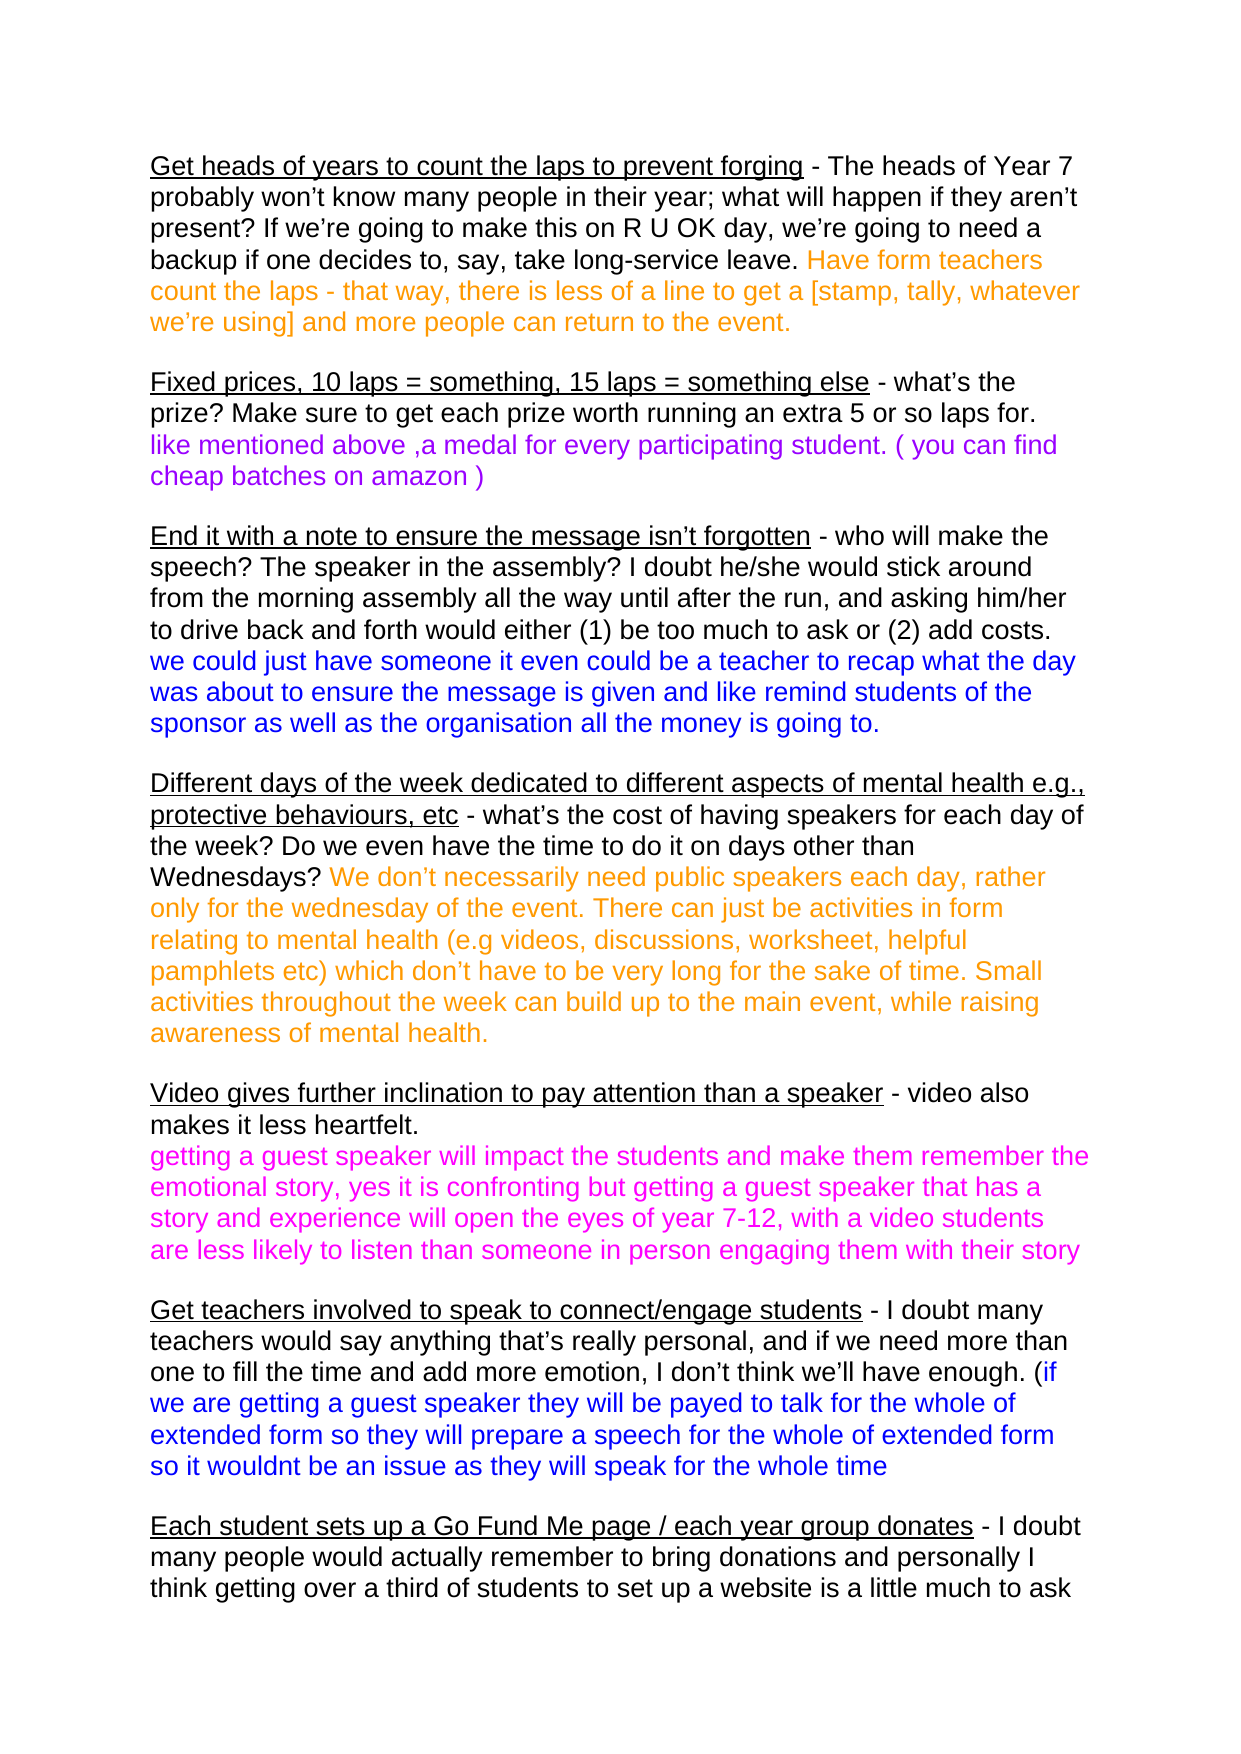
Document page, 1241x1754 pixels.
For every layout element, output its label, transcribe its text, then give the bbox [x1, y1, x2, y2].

text Get teachers involved to speak to connect/engage students - I doubt many teachers would say anything that’s really personal, and if we need more than one to fill the time and add more emotion, I don’t think we’ll have enough. (if we are getting a guest speaker they will be payed to talk for the whole of extended form so they will prepare a speech for the whole of extended form so it wouldnt be an issue as they will speak for the whole time [150, 1294, 1090, 1481]
text Get heads of years to count the laps to prevent forging - The heads of Year 7 probably won’t know many people in their year; what will happen if they aren’t present? If we’re going to make this on R U OK day, we’re going to need a backup if one decides to, say, take long-service leave. Have form teachers count the laps - that way, there is less of a line to get a [stamp, tally, whatever we’re using] and more people can return to the event. [150, 150, 1090, 337]
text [150, 1510, 1090, 1604]
text Fixed prices, 10 laps = something, 15 laps = something else - what’s the prize? Make sure to get each prize worth running an extra 5 or so laps for. [150, 366, 1090, 429]
text End it with a note to ensure the message isn’t forgotten - who will make the speech? The speaker in the assembly? I doubt he/she would stick around from the morning assembly all the way until after the run, and asking him/her to drive back and forth would either (1) be too much to ask or (2) add costs. we could just have someone it even could be a teacher to recap what the day was about to ensure the message is given and like remind students of the sponsor as well as the organisation all the money is going to. [150, 520, 1090, 739]
text like mentioned above ,a medal for every participating student. ( you can find cheap batches on amazon ) [150, 429, 1090, 491]
text getting a guest speaker will impact the students and make them remember the emotional story, yes it is confronting but getting a guest speaker that has a story and experience will open the eyes of year 7-12, with a video students are less likely to listen than someone in person engaging them with their story [150, 1140, 1090, 1265]
text Different days of the week dedicated to different aspects of mental health e.g., protective behaviours, etc - what’s the cost of having speakers for each day of the week? Do we even have the time to do it on days other than Wednesdays? We don’t necessarily need public speakers each day, rather only for the wednesday of the event. There can just be activities in form relating to mental health (e.g videos, discussions, worksheet, helpful pamphlets etc) which don’t have to be very long for the sake of time. Small activities throughout the week can build up to the main event, while raising awareness of mental health. [150, 767, 1090, 1049]
text Video gives further inclination to pay attention than a speaker - video also makes it less heartfelt. [150, 1077, 1090, 1140]
